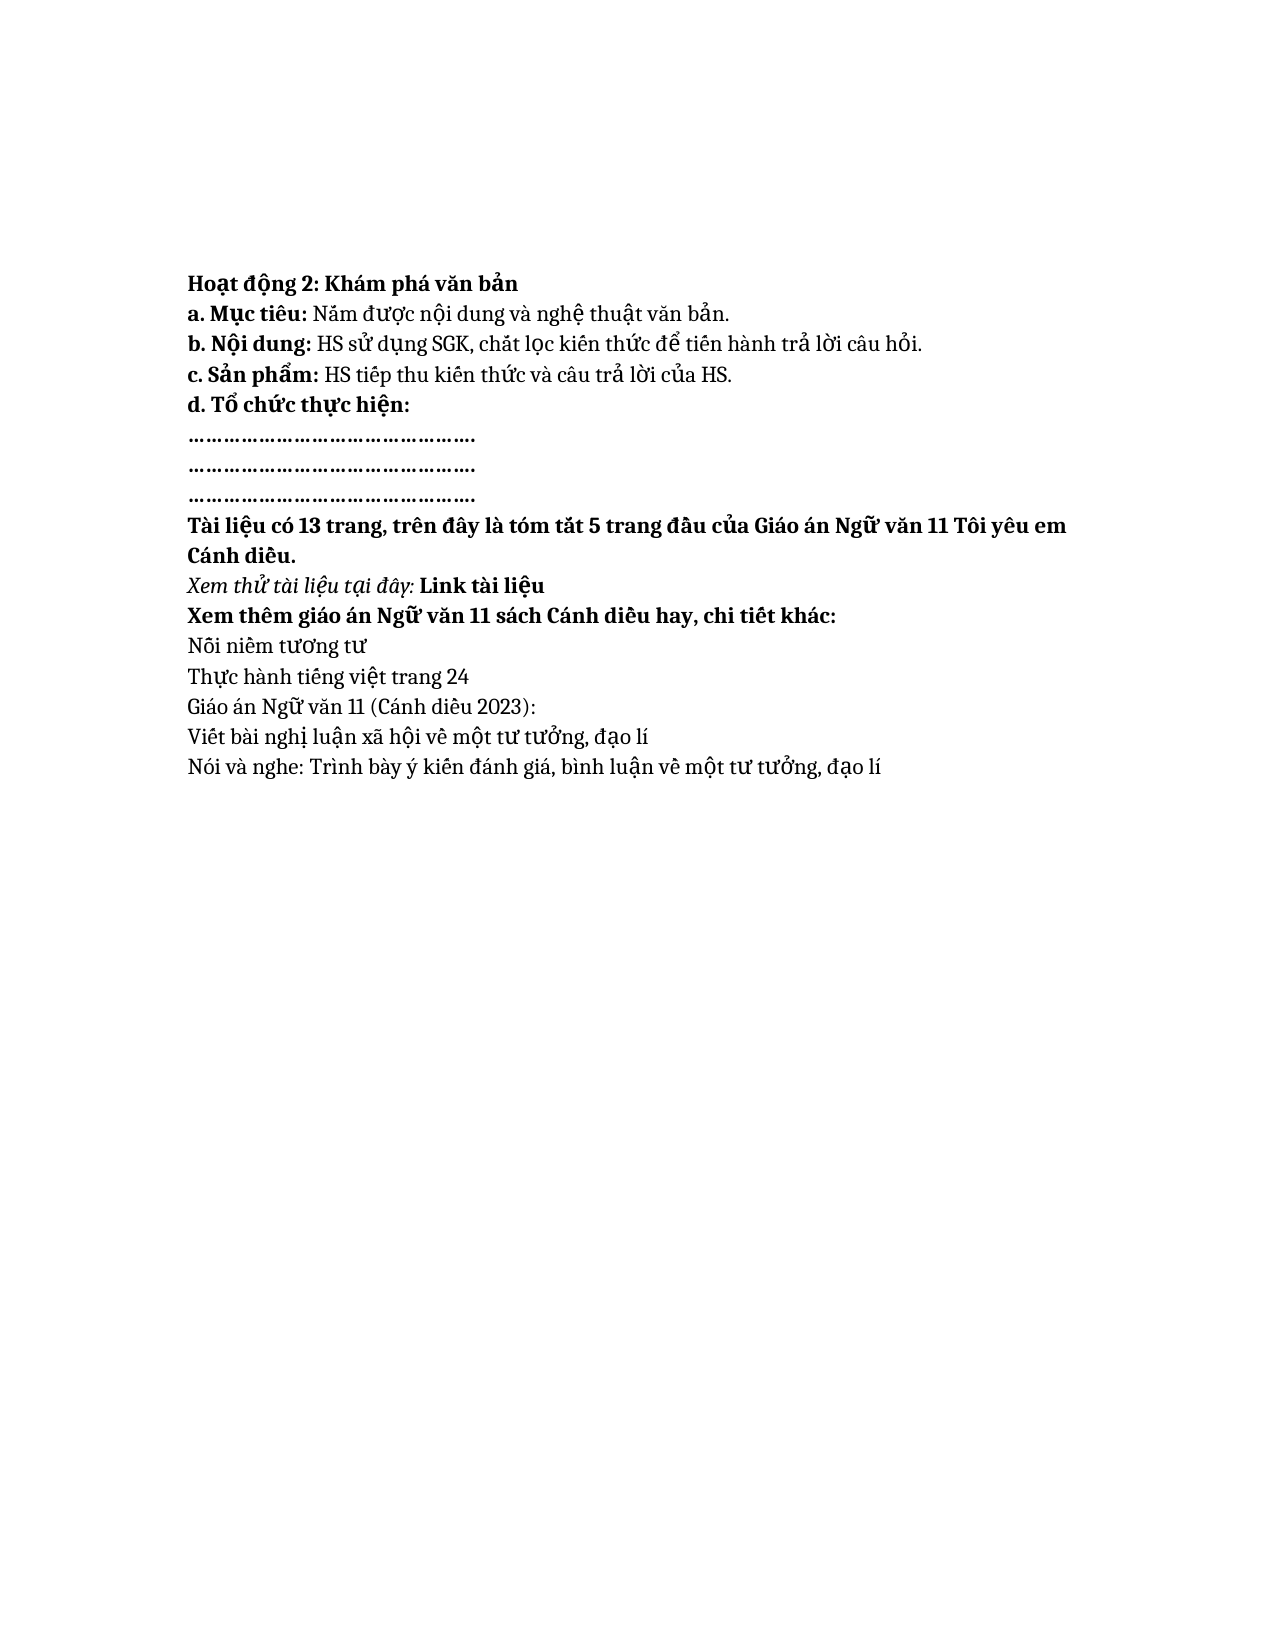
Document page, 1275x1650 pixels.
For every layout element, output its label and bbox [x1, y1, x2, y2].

text [187, 150, 1087, 811]
